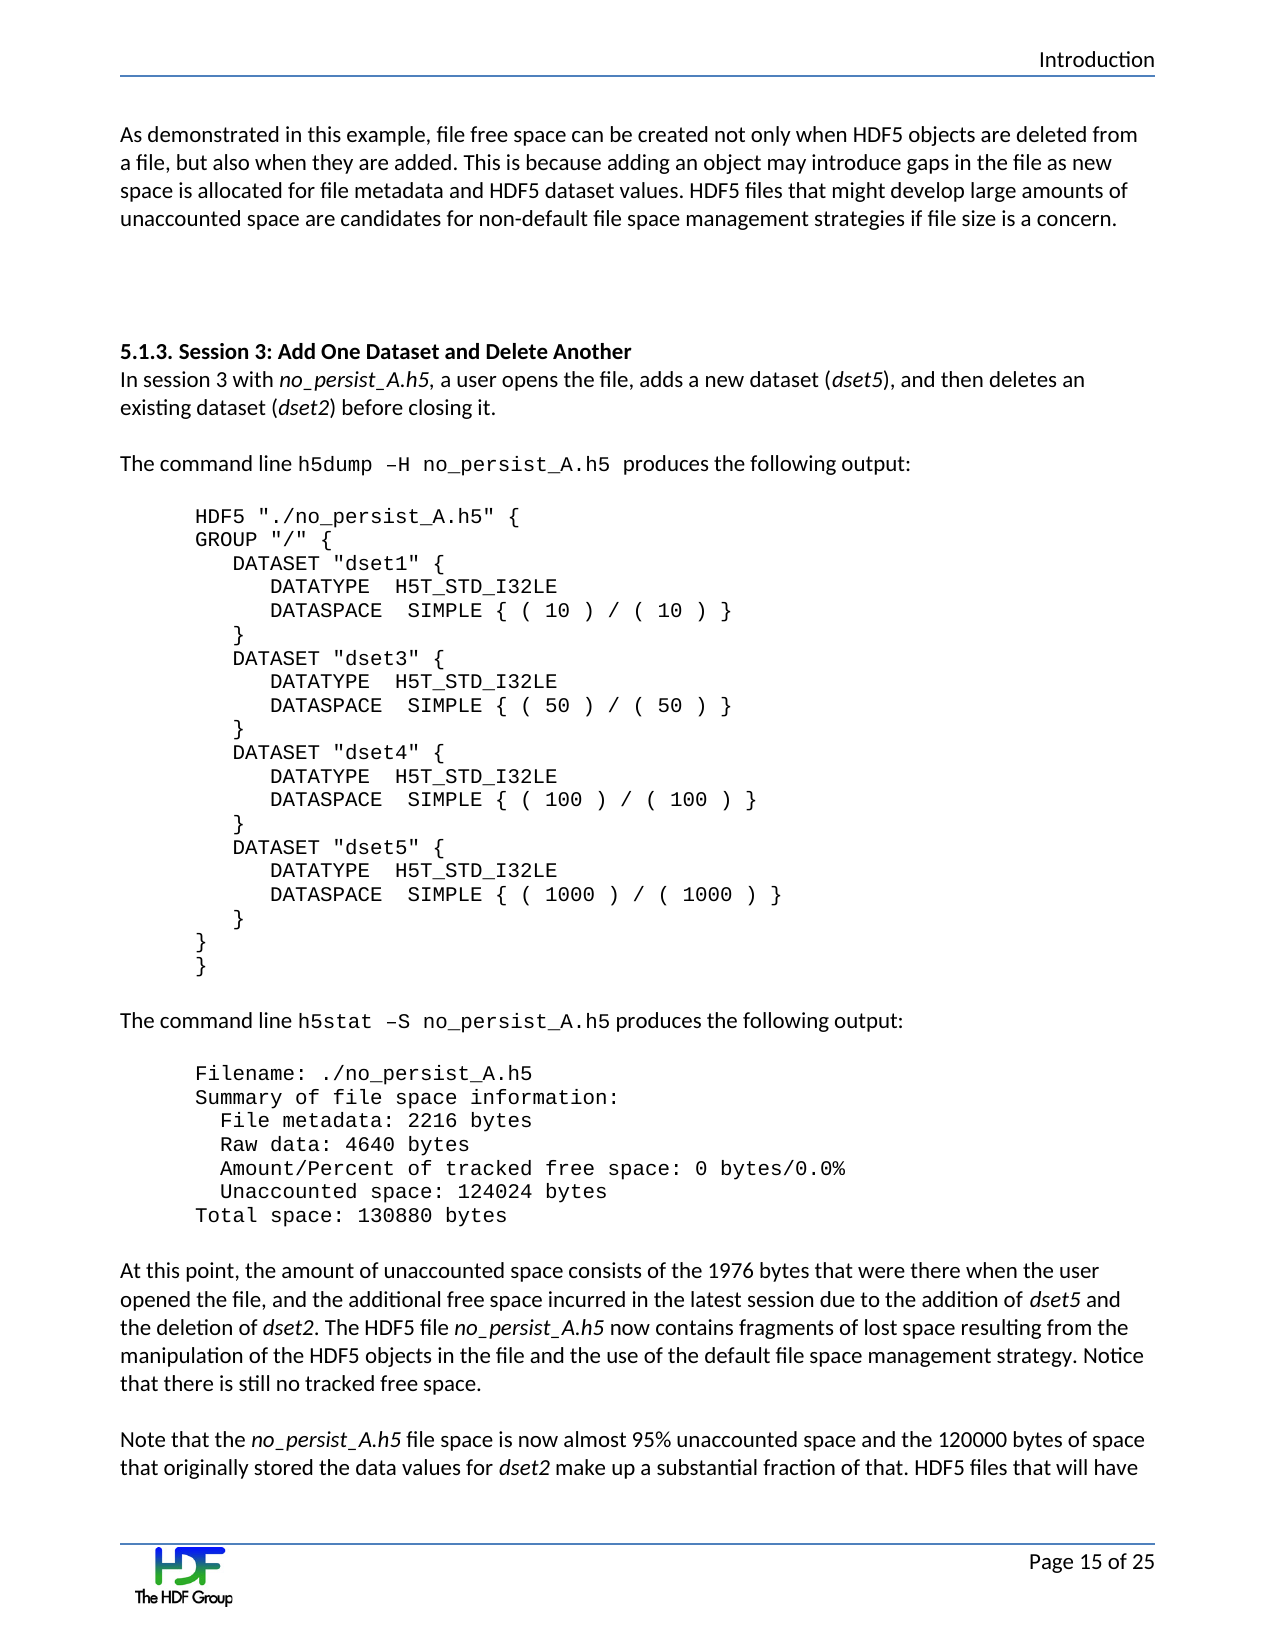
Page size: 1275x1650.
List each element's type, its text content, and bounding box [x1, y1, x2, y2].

text In session 3 with no_persist_A.h5, a user opens the file, adds a new dataset (dset5), and then deletes an existing dataset (dset2) before closing it. [120, 365, 1155, 421]
text DATASPACE SIMPLE { ( 50 ) / ( 50 ) } [195, 695, 1155, 718]
text At this point, the amount of unaccounted space consists of the 1976 bytes that were there when the user opened the file, and the additional free space incurred in the latest session due to the addition of dset5 and the deletion of dset2. The HDF5 file no_persist_A.h5 now contains fragments of lost space resulting from the manipulation of the HDF5 objects in the file and the use of the default file space management strategy. Notice that there is still no tracked free space. [120, 1257, 1155, 1397]
text } [195, 718, 1155, 742]
text DATASPACE SIMPLE { ( 1000 ) / ( 1000 ) } [195, 884, 1155, 908]
text } [195, 955, 1155, 978]
text } [195, 931, 1155, 955]
picture [135, 1547, 233, 1607]
text Summary of file space information: [195, 1087, 1155, 1110]
text } [195, 624, 1155, 647]
text DATATYPE H5T_STD_I32LE [195, 766, 1155, 789]
text } [195, 813, 1155, 837]
text DATATYPE H5T_STD_I32LE [195, 860, 1155, 884]
text DATASET "dset5" { [195, 837, 1155, 860]
text File metadata: 2216 bytes [195, 1110, 1155, 1134]
text Amount/Percent of tracked free space: 0 bytes/0.0% [195, 1158, 1155, 1181]
text Unaccounted space: 124024 bytes [195, 1181, 1155, 1205]
text DATATYPE H5T_STD_I32LE [195, 577, 1155, 600]
text } [195, 908, 1155, 931]
text The command line h5stat –S no_persist_A.h5 produces the following output: [120, 1007, 1155, 1035]
text As demonstrated in this example, file free space can be created not only when HDF5 objects are deleted from a file, but also when they are added. This is because adding an object may introduce gaps in the file as new space is allocated for file metadata and HDF5 dataset values. HDF5 files that might develop large amounts of unaccounted space are candidates for non-default file space management strategies if file size is a concern. [120, 120, 1155, 232]
text DATASET "dset3" { [195, 647, 1155, 671]
text Filename: ./no_persist_A.h5 [195, 1063, 1155, 1087]
text DATASET "dset4" { [195, 742, 1155, 766]
text DATASPACE SIMPLE { ( 100 ) / ( 100 ) } [195, 789, 1155, 813]
text GROUP "/" { [195, 529, 1155, 553]
text The command line h5dump –H no_persist_A.h5 produces the following output: [120, 449, 1155, 478]
text DATATYPE H5T_STD_I32LE [195, 671, 1155, 695]
text DATASET "dset1" { [195, 553, 1155, 577]
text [120, 1425, 1155, 1481]
text Total space: 130880 bytes [195, 1205, 1155, 1229]
text DATASPACE SIMPLE { ( 10 ) / ( 10 ) } [195, 600, 1155, 624]
subtitle Session 3: Add One Dataset and Delete Another [120, 337, 1155, 365]
text HDF5 "./no_persist_A.h5" { [195, 506, 1155, 529]
text Raw data: 4640 bytes [195, 1134, 1155, 1158]
